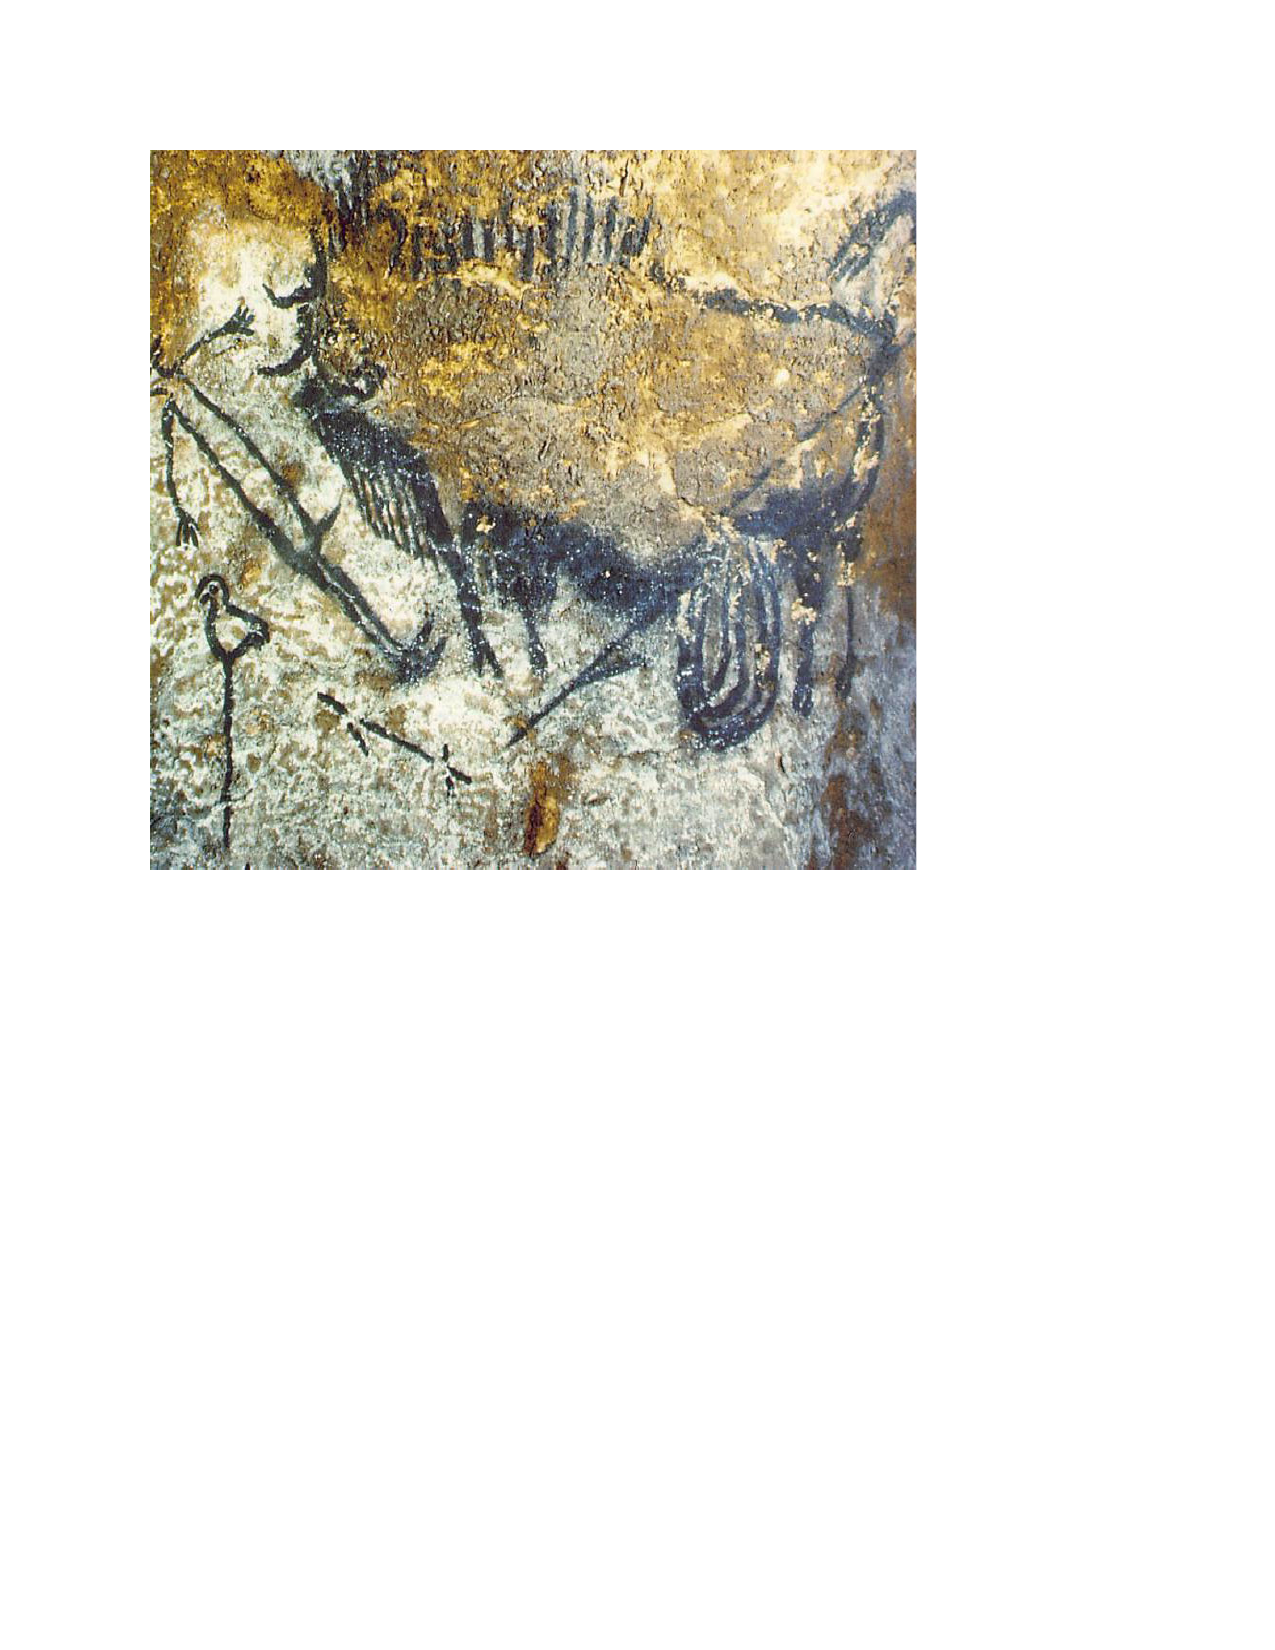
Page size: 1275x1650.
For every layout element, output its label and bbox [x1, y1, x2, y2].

picture [150, 150, 917, 870]
